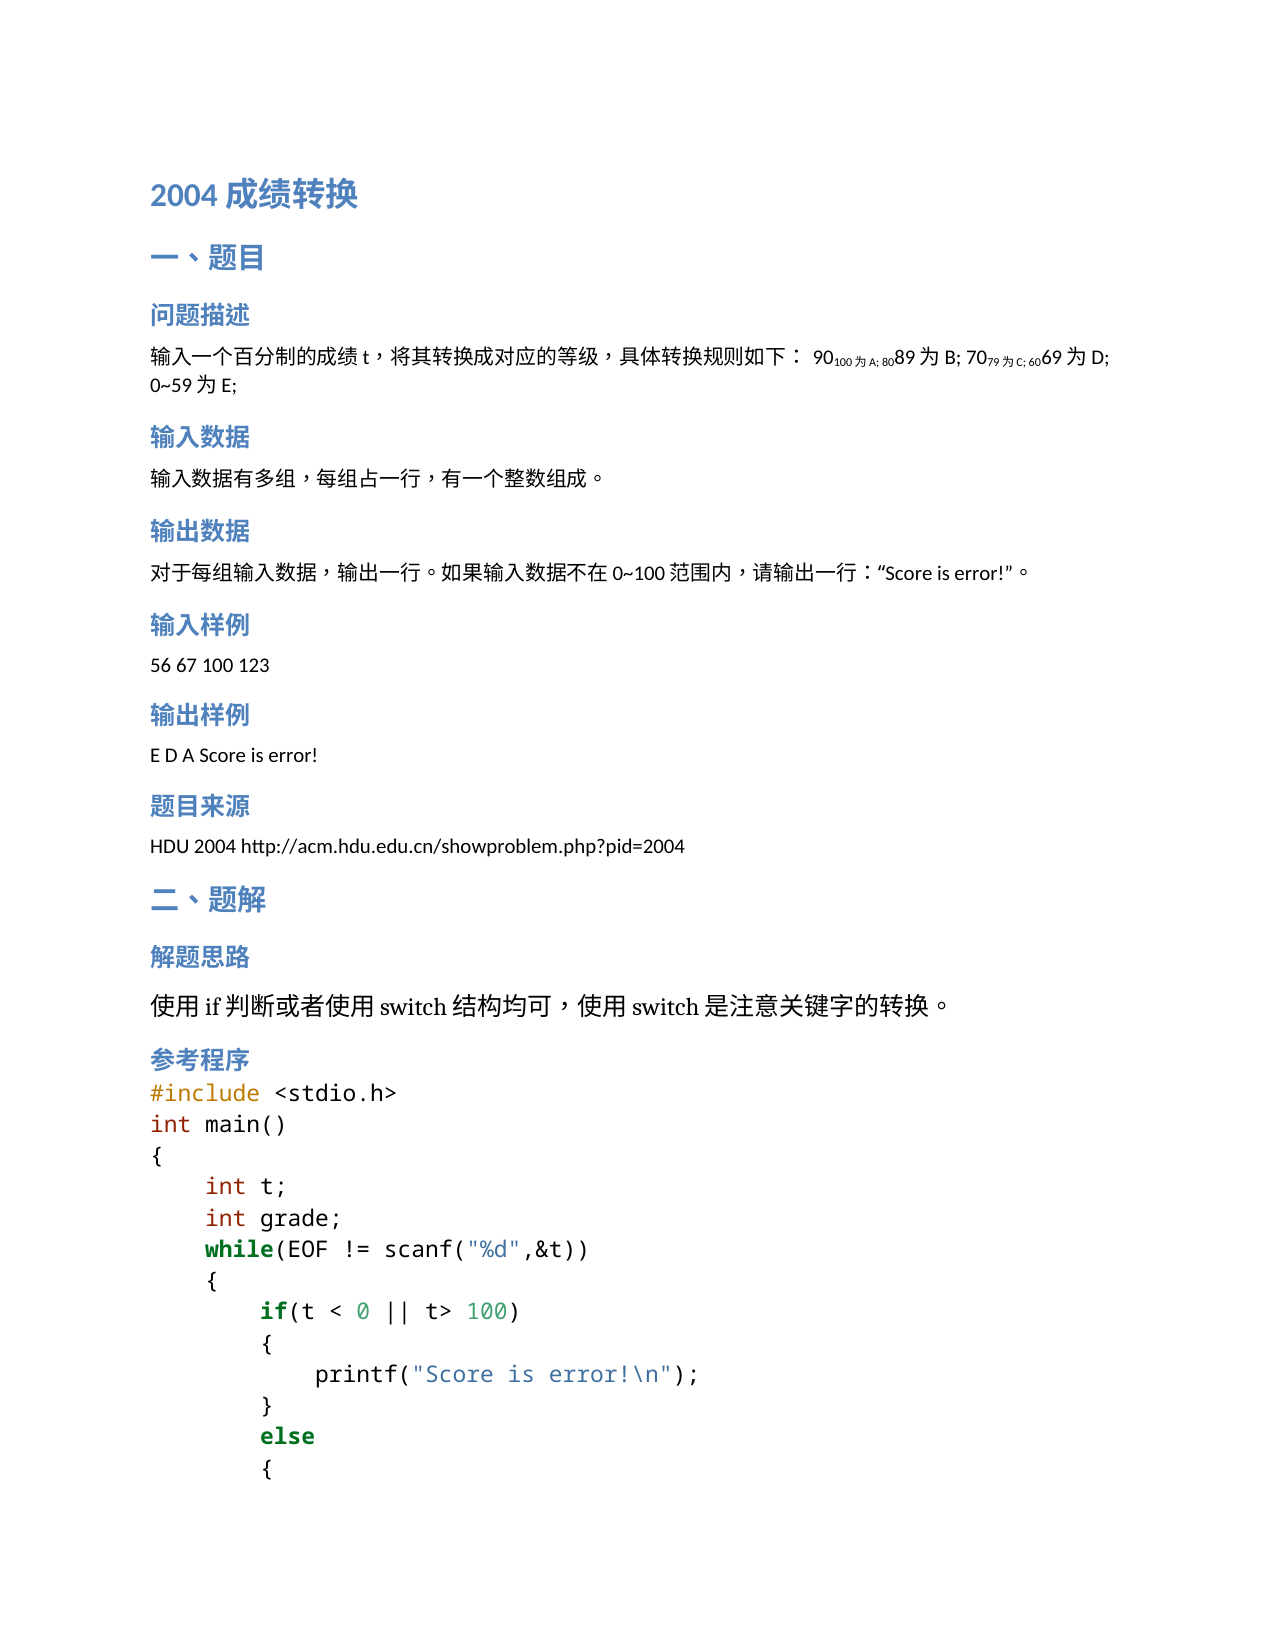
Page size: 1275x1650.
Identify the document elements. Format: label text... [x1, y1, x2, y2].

subtitle 输入样例 [150, 607, 1125, 641]
text 输入数据有多组，每组占一行，有一个整数组成。 [150, 464, 1125, 493]
text HDU 2004 http://acm.hdu.edu.cn/showproblem.php?pid=2004 [150, 833, 1125, 859]
text 输入一个百分制的成绩t，将其转换成对应的等级，具体转换规则如下： 90100为A; 8089为B; 7079为C; 6069为D; 0~59为E; [150, 342, 1125, 399]
subtitle 输出样例 [150, 698, 1125, 732]
text 使用if判断或者使用switch结构均可，使用switch是注意关键字的转换。 [150, 993, 1125, 1022]
text E D A Score is error! [150, 742, 1125, 768]
subtitle 题目来源 [150, 789, 1125, 823]
subtitle 二、题解 [150, 879, 1125, 919]
subtitle 参考程序 [150, 1042, 1125, 1076]
text 56 67 100 123 [150, 652, 1125, 677]
subtitle 问题描述 [150, 298, 1125, 332]
subtitle 输入数据 [150, 420, 1125, 454]
text 对于每组输入数据，输出一行。如果输入数据不在0~100范围内，请输出一行：“Score is error!”。 [150, 558, 1125, 586]
subtitle 解题思路 [150, 940, 1125, 974]
subtitle 2004 成绩转换 [150, 171, 1125, 216]
subtitle 一、题目 [150, 237, 1125, 277]
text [150, 1076, 1125, 1483]
subtitle 输出数据 [150, 513, 1125, 548]
